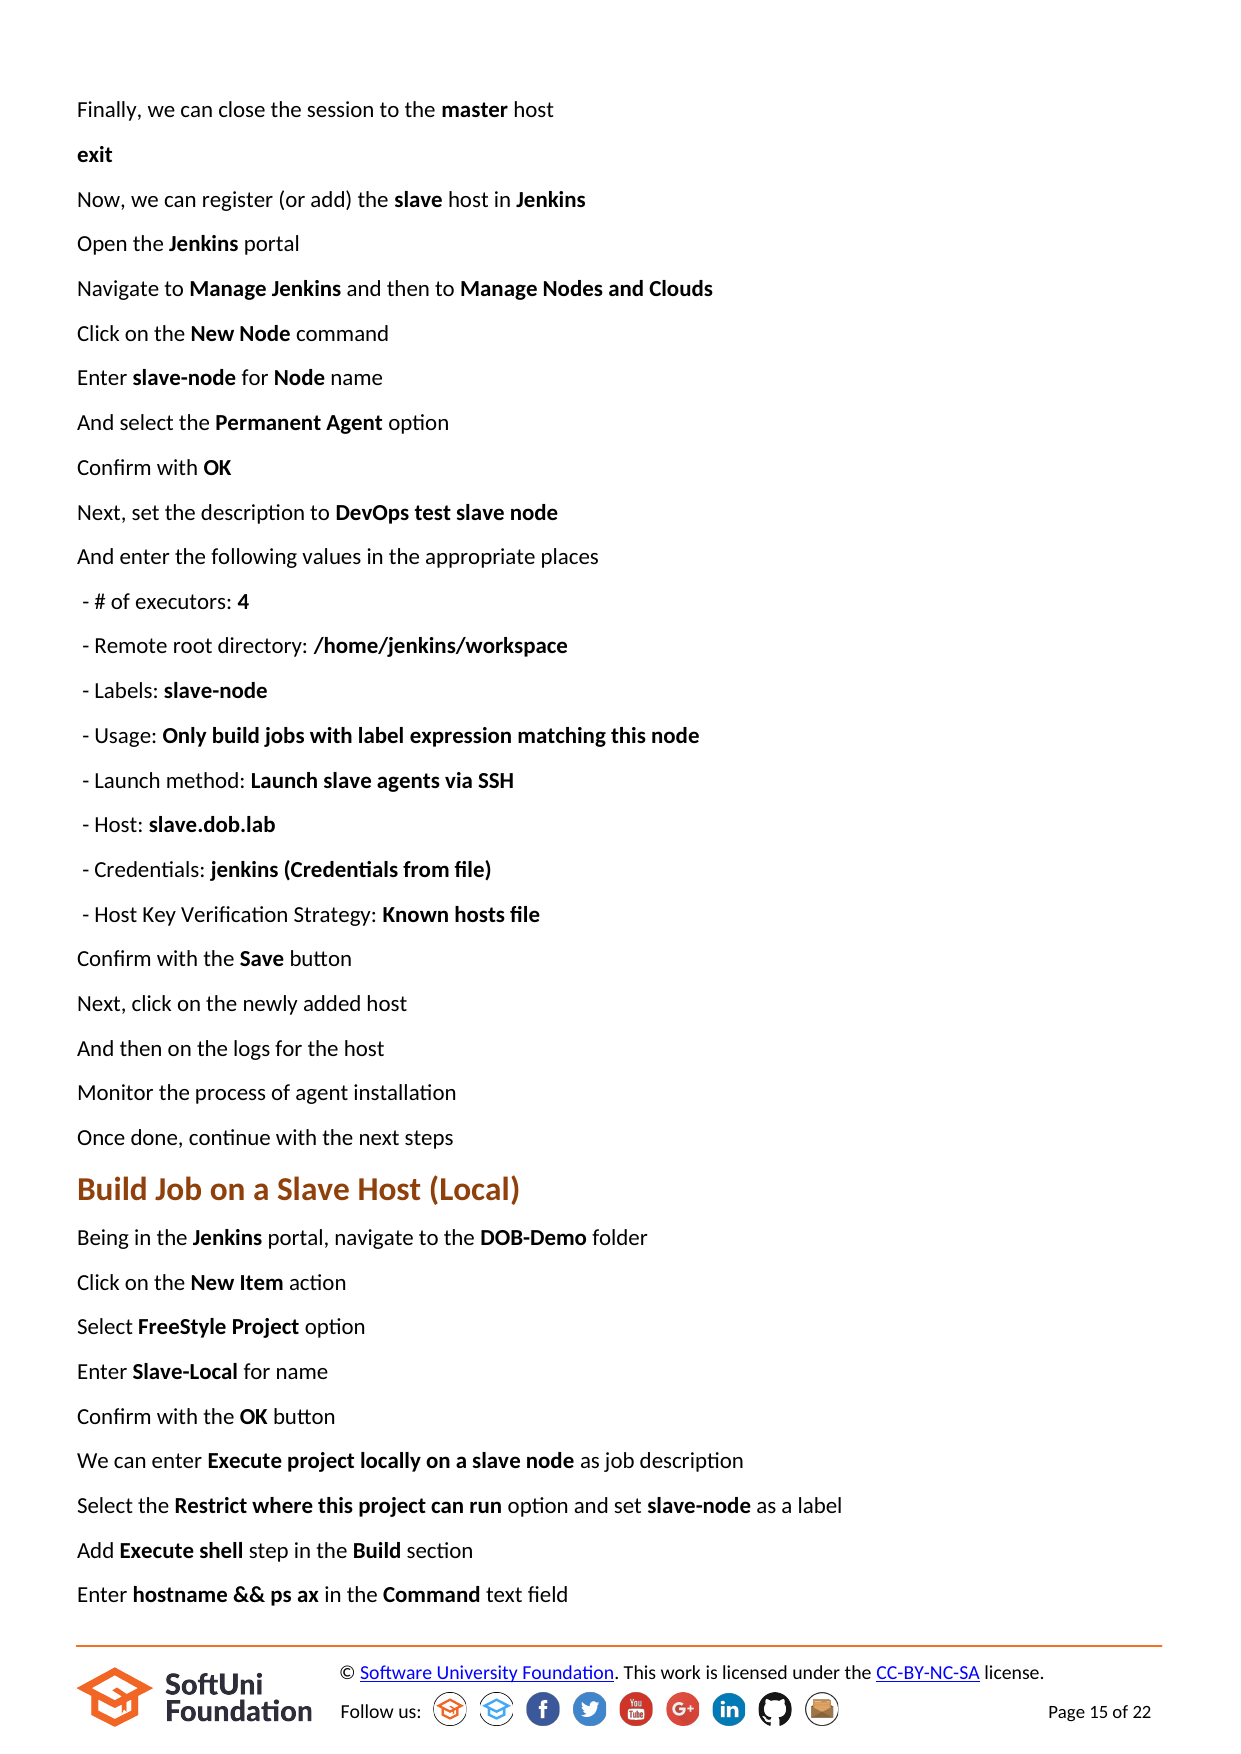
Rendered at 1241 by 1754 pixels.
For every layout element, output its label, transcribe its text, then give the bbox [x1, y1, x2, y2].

text Click on the New Node command [77, 319, 1163, 347]
text Enter Slave-Local for name [77, 1357, 1163, 1385]
text Next, click on the newly added host [77, 989, 1163, 1017]
text Monitor the process of agent installation [77, 1078, 1163, 1107]
picture [619, 1692, 653, 1726]
text Confirm with the Save button [77, 944, 1163, 972]
text exit [77, 140, 1163, 168]
text Finally, we can close the session to the master host [77, 95, 1163, 123]
text - Usage: Only build jobs with label expression matching this node [77, 721, 1163, 749]
picture [805, 1692, 839, 1726]
text Enter slave-node for Node name [77, 363, 1163, 392]
picture [526, 1692, 560, 1726]
picture [758, 1692, 792, 1726]
text - Host: slave.dob.lab [77, 810, 1163, 838]
text - Launch method: Launch slave agents via SSH [77, 766, 1163, 794]
text - Credentials: jenkins (Credentials from file) [77, 855, 1163, 883]
text And select the Permanent Agent option [77, 408, 1163, 436]
picture [736, 1716, 746, 1726]
picture [712, 1716, 722, 1726]
text Enter hostname && ps ax in the Command text field [77, 1581, 1163, 1608]
text Once done, continue with the next steps [77, 1123, 1163, 1151]
picture [736, 1693, 746, 1703]
picture [76, 1667, 312, 1727]
picture [666, 1692, 700, 1726]
subtitle Build Job on a Slave Host (Local) [77, 1168, 1163, 1209]
text - # of executors: 4 [77, 587, 1163, 615]
picture [712, 1693, 722, 1703]
text - Host Key Verification Strategy: Known hosts file [77, 900, 1163, 928]
text Navigate to Manage Jenkins and then to Manage Nodes and Clouds [77, 274, 1163, 302]
text - Remote root directory: /home/jenkins/workspace [77, 632, 1163, 660]
text And enter the following values in the appropriate places [77, 542, 1163, 570]
text Select the Restrict where this project can run option and set slave-node as a label [77, 1491, 1163, 1519]
text We can enter Execute project locally on a slave node as job description [77, 1446, 1163, 1474]
text Select FreeStyle Project option [77, 1312, 1163, 1340]
text Confirm with OK [77, 453, 1163, 481]
text Open the Jenkins portal [77, 229, 1163, 257]
text Now, we can register (or add) the slave host in Jenkins [77, 185, 1163, 213]
text - Labels: slave-node [77, 676, 1163, 704]
text Add Execute shell step in the Build section [77, 1536, 1163, 1564]
text Next, set the description to DevOps test slave node [77, 498, 1163, 526]
text Confirm with the OK button [77, 1402, 1163, 1430]
text Click on the New Item action [77, 1268, 1163, 1296]
picture [573, 1692, 607, 1726]
text Being in the Jenkins portal, navigate to the DOB-Demo folder [77, 1223, 1163, 1251]
picture [727, 1707, 738, 1717]
picture [480, 1692, 513, 1726]
picture [433, 1692, 467, 1726]
text And then on the logs for the host [77, 1034, 1163, 1062]
